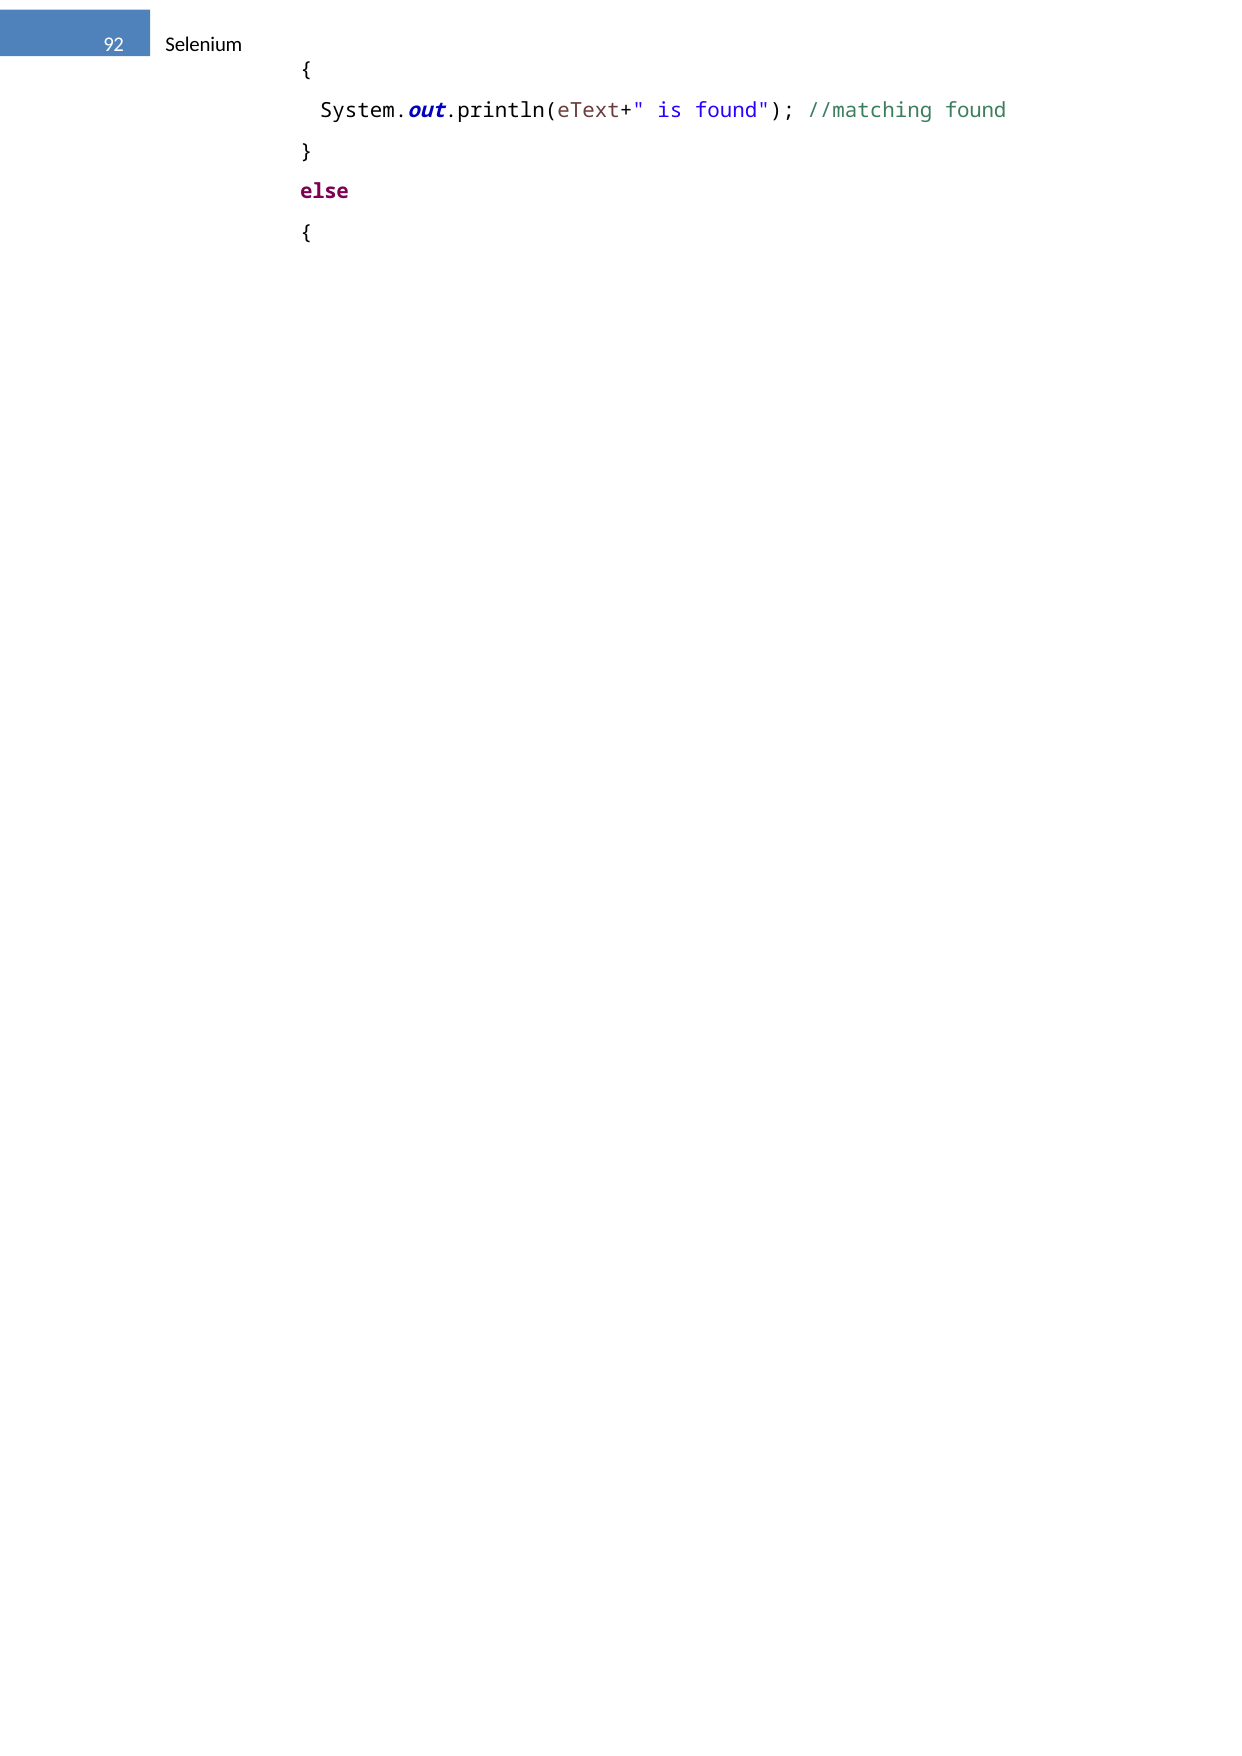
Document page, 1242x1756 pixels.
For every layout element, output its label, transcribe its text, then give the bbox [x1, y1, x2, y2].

text { [300, 217, 1183, 245]
text System.out.println(eText+" is found"); //matching found [169, 95, 1157, 123]
subtitle else [300, 177, 1183, 205]
text { [300, 54, 1183, 83]
text } [300, 136, 1183, 164]
